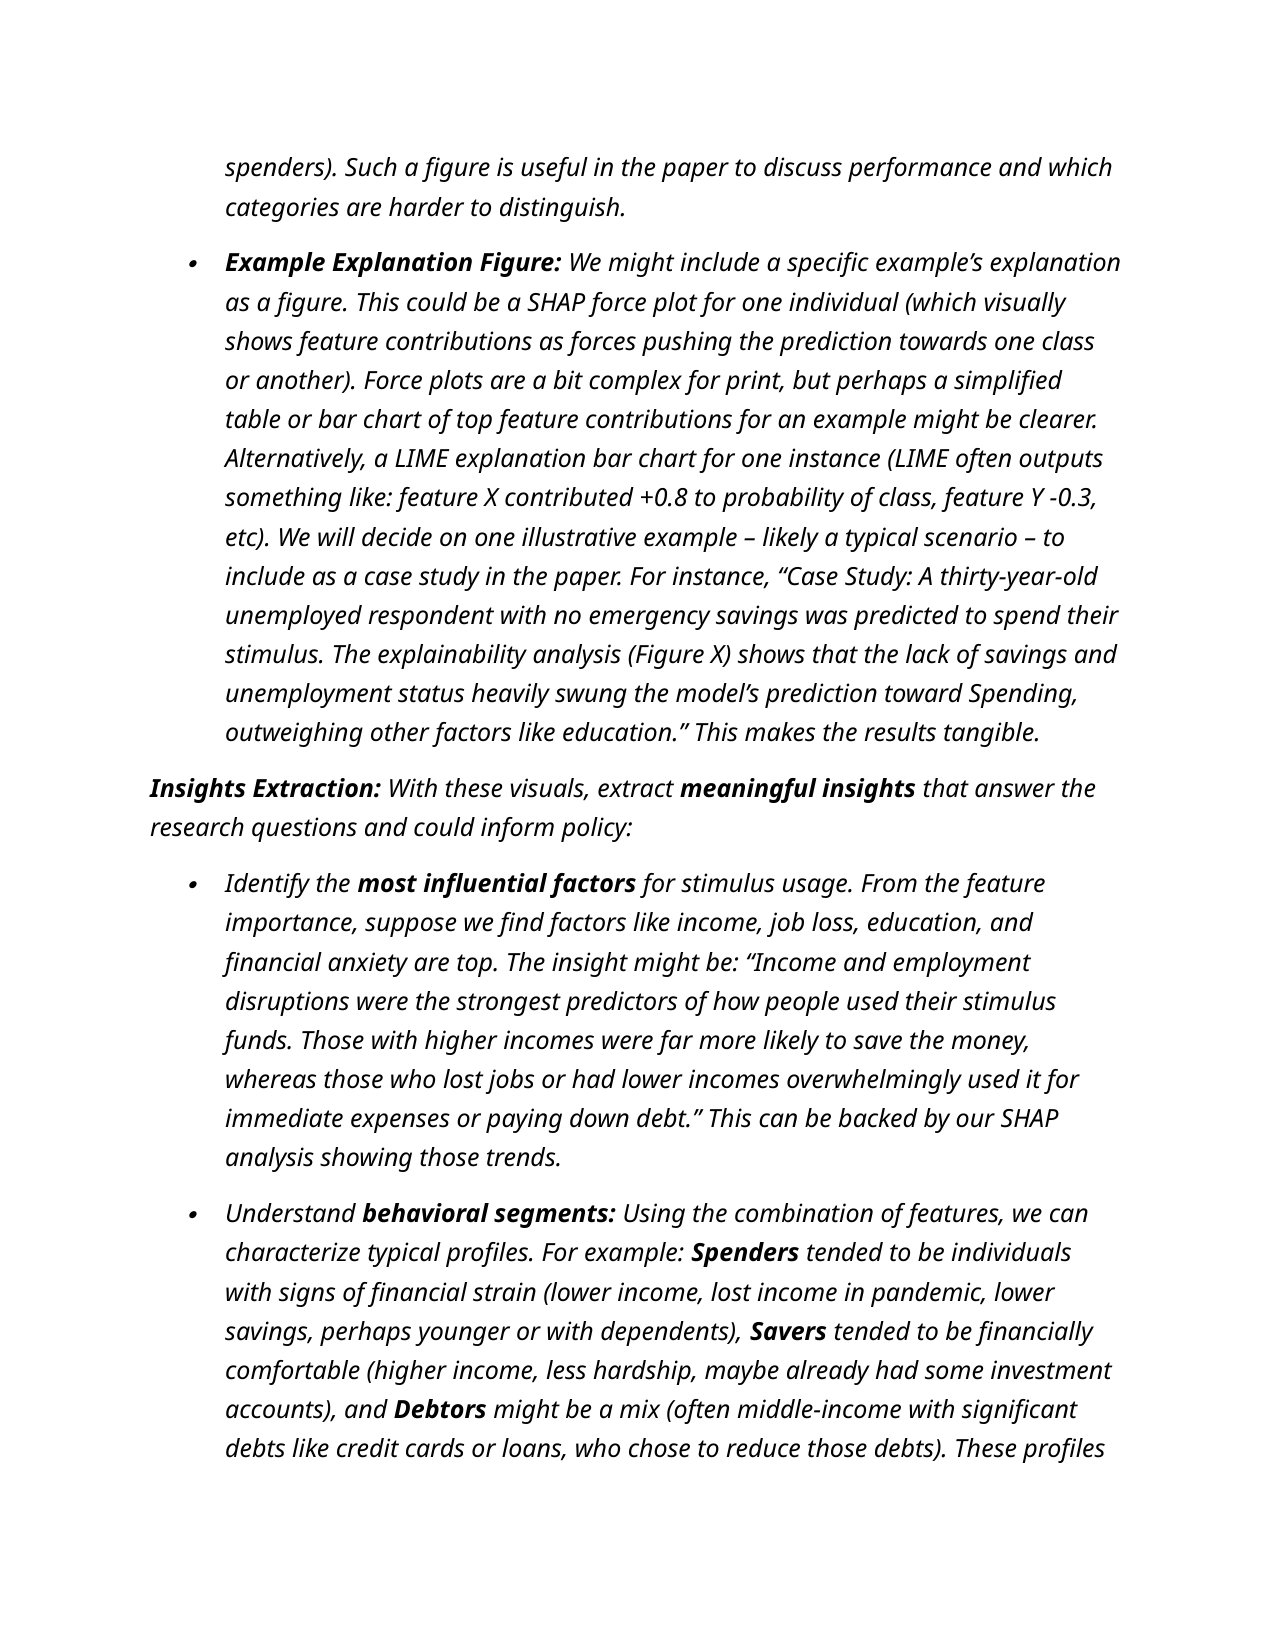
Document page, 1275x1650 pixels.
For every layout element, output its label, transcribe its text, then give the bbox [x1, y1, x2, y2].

text Insights Extraction: With these visuals, extract meaningful insights that answer the research questions and could inform policy: [150, 771, 1125, 844]
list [187, 1196, 1125, 1465]
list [187, 150, 1125, 223]
list Identify the most influential factors for stimulus usage. From the feature importance, suppose we find factors like income, job loss, education, and financial anxiety are top. The insight might be: “Income and employment disruptions were the strongest predictors of how people used their stimulus funds. Those with higher incomes were far more likely to save the money, whereas those who lost jobs or had lower incomes overwhelmingly used it for immediate expenses or paying down debt.” This can be backed by our SHAP analysis showing those trends. [187, 866, 1125, 1174]
list Example Explanation Figure: We might include a specific example’s explanation as a figure. This could be a SHAP force plot for one individual (which visually shows feature contributions as forces pushing the prediction towards one class or another). Force plots are a bit complex for print, but perhaps a simplified table or bar chart of top feature contributions for an example might be clearer. Alternatively, a LIME explanation bar chart for one instance (LIME often outputs something like: feature X contributed +0.8 to probability of class, feature Y -0.3, etc). We will decide on one illustrative example – likely a typical scenario – to include as a case study in the paper. For instance, “Case Study: A thirty-year-old unemployed respondent with no emergency savings was predicted to spend their stimulus. The explainability analysis (Figure X) shows that the lack of savings and unemployment status heavily swung the model’s prediction toward Spending, outweighing other factors like education.” This makes the results tangible. [187, 245, 1125, 749]
